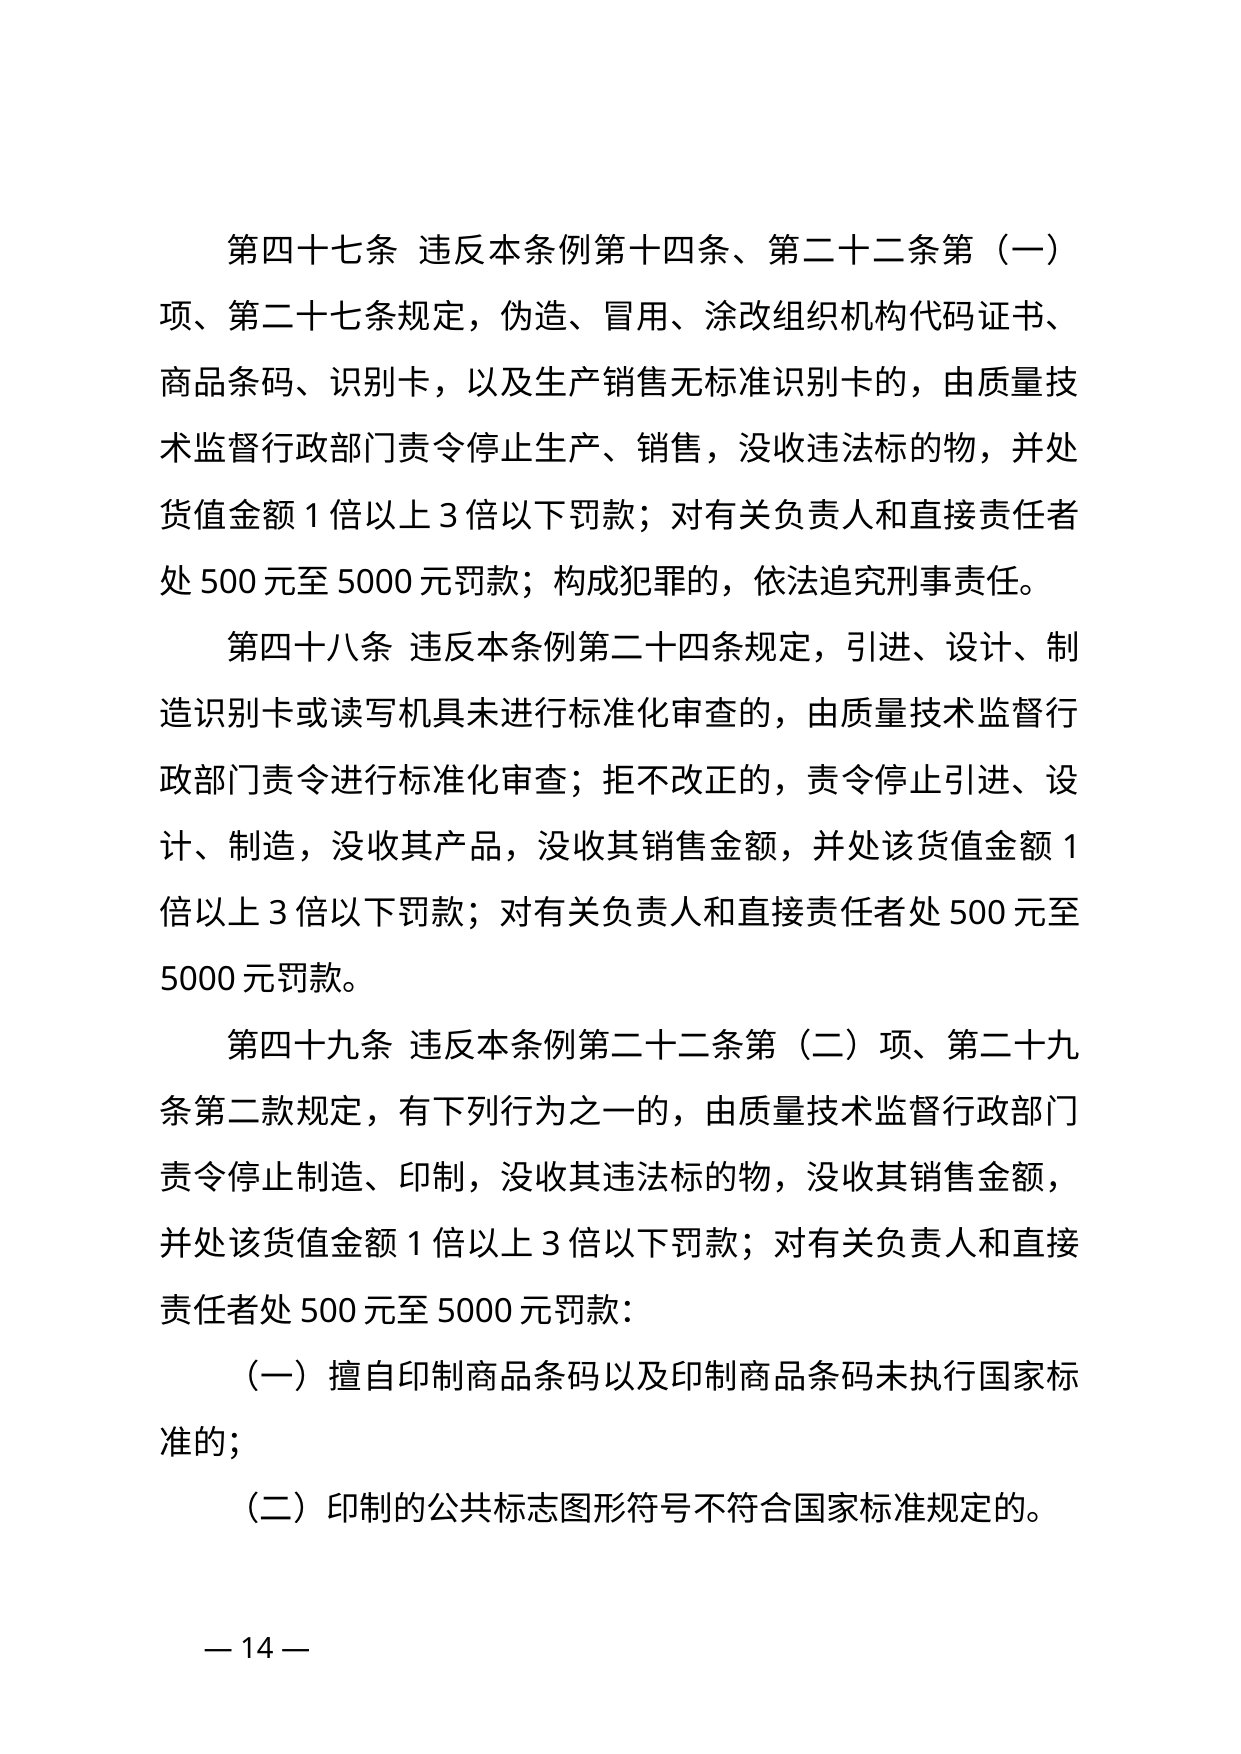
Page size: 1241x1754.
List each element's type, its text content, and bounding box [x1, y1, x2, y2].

text （二）印制的公共标志图形符号不符合国家标准规定的。 [159, 1473, 1081, 1539]
text 第四十七条 违反本条例第十四条、第二十二条第（一）项、第二十七条规定，伪造、冒用、涂改组织机构代码证书、商品条码、识别卡，以及生产销售无标准识别卡的，由质量技术监督行政部门责令停止生产、销售，没收违法标的物，并处货值金额1倍以上3倍以下罚款；对有关负责人和直接责任者处500元至5000元罚款；构成犯罪的，依法追究刑事责任。 [159, 214, 1081, 612]
text （一）擅自印制商品条码以及印制商品条码未执行国家标准的； [159, 1341, 1081, 1473]
text 第四十八条 违反本条例第二十四条规定，引进、设计、制造识别卡或读写机具未进行标准化审查的，由质量技术监督行政部门责令进行标准化审查；拒不改正的，责令停止引进、设计、制造，没收其产品，没收其销售金额，并处该货值金额1倍以上3倍以下罚款；对有关负责人和直接责任者处500元至5000元罚款。 [159, 612, 1081, 1009]
text 第四十九条 违反本条例第二十二条第（二）项、第二十九条第二款规定，有下列行为之一的，由质量技术监督行政部门责令停止制造、印制，没收其违法标的物，没收其销售金额，并处该货值金额1倍以上3倍以下罚款；对有关负责人和直接责任者处500元至5000元罚款： [159, 1009, 1081, 1341]
